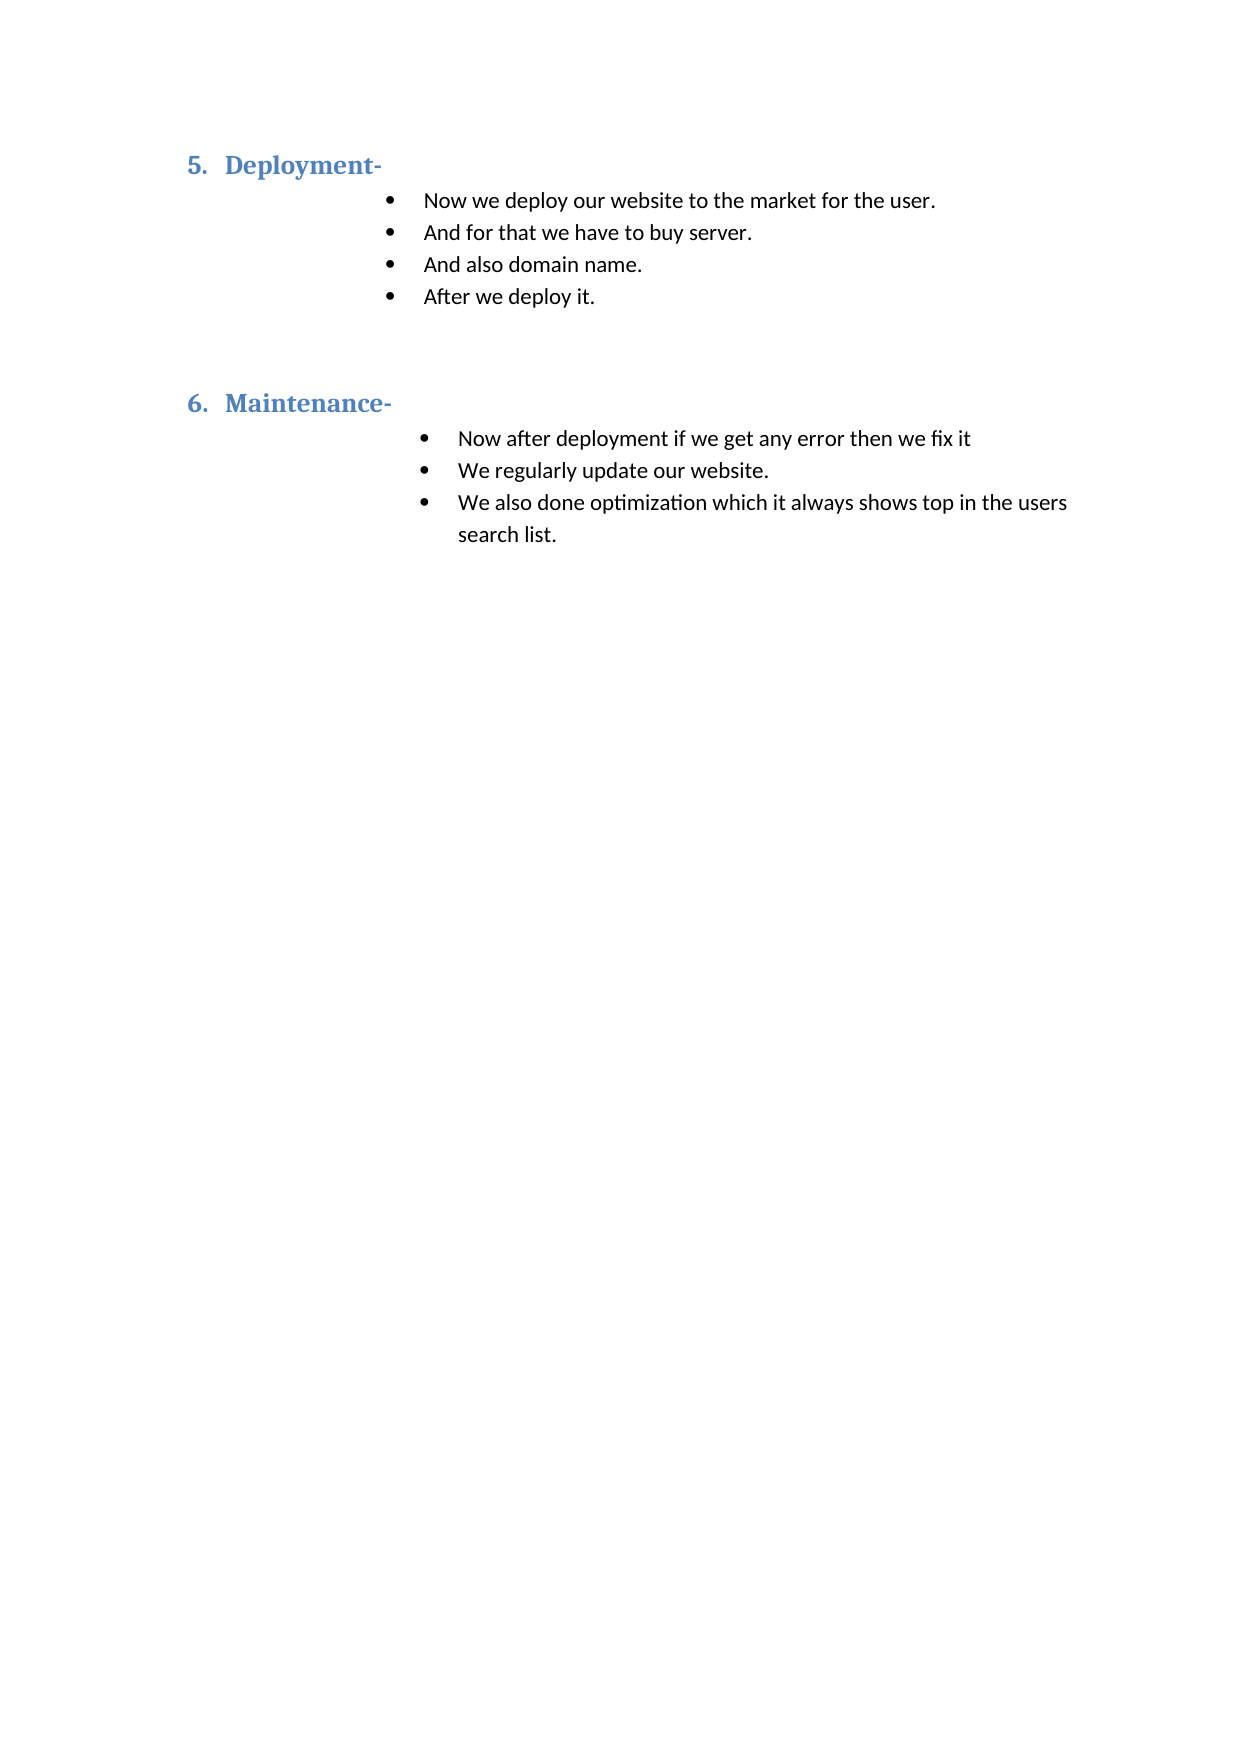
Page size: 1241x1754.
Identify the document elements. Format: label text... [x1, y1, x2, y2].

list We regularly update our website. [420, 456, 1090, 484]
list After we deploy it. [386, 282, 1090, 310]
subtitle Deployment- [187, 150, 1090, 181]
list Now we deploy our website to the market for the user. [386, 186, 1090, 214]
list And for that we have to buy server. [386, 218, 1090, 246]
list Now after deployment if we get any error then we fix it [420, 424, 1090, 452]
list And also domain name. [386, 250, 1090, 278]
list We also done optimization which it always shows top in the users search list. [420, 488, 1090, 549]
subtitle Maintenance- [187, 388, 1090, 419]
